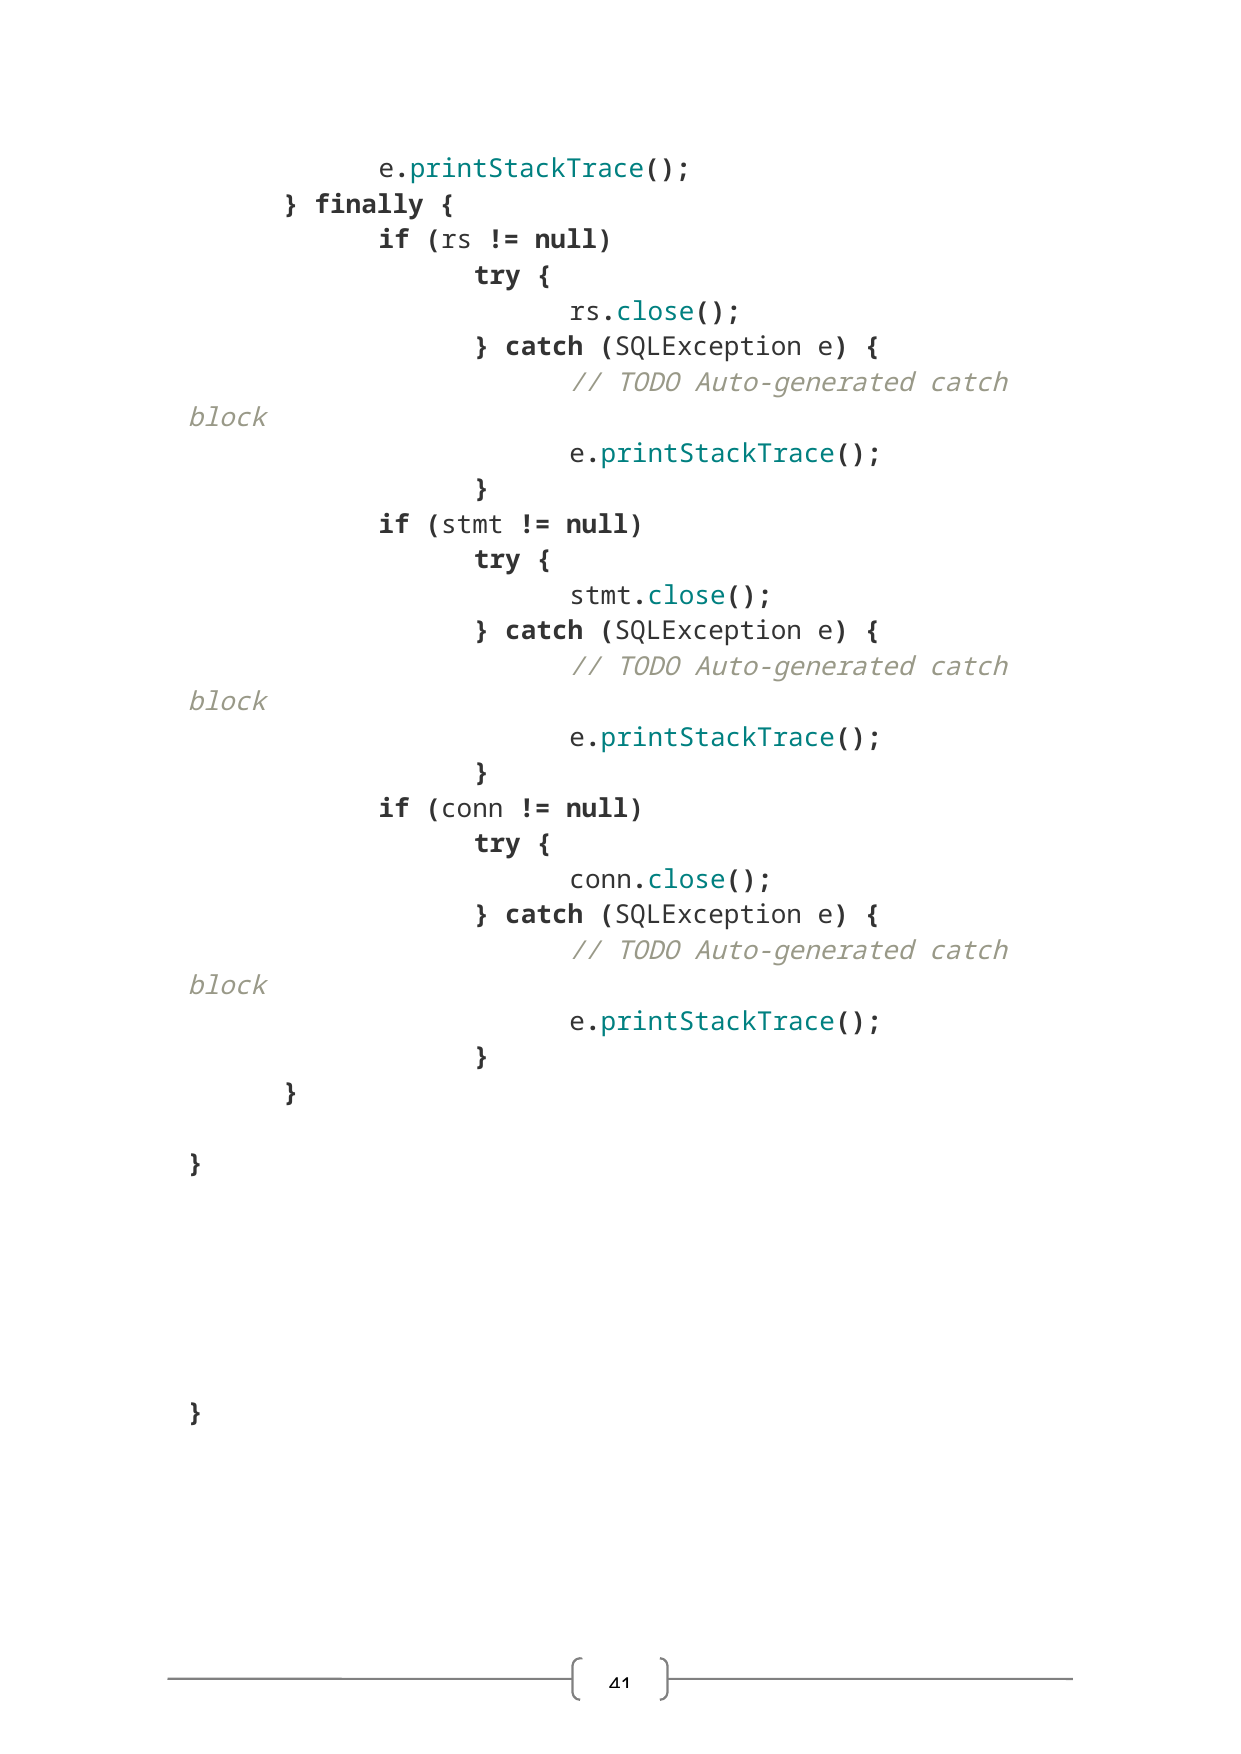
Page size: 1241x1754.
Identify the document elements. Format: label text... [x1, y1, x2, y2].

text e.printStackTrace(); [187, 150, 1053, 186]
text try { [187, 825, 1053, 860]
text } [187, 470, 1053, 505]
text try { [187, 541, 1053, 576]
text if (rs != null) [187, 221, 1053, 257]
text } [187, 1144, 1053, 1180]
text try { [187, 257, 1053, 292]
text if (stmt != null) [187, 505, 1053, 541]
text } catch (SQLException e) { [187, 612, 1053, 647]
text e.printStackTrace(); [187, 718, 1053, 754]
text e.printStackTrace(); [187, 434, 1053, 470]
text } catch (SQLException e) { [187, 328, 1053, 363]
text // TODO Auto-generated catch block [187, 931, 1053, 1002]
text } catch (SQLException e) { [187, 896, 1053, 931]
text // TODO Auto-generated catch block [187, 647, 1053, 718]
text } finally { [187, 186, 1053, 221]
text } [187, 1038, 1053, 1073]
text // TODO Auto-generated catch block [187, 363, 1053, 434]
text } [187, 754, 1053, 789]
text conn.close(); [187, 860, 1053, 896]
text if (conn != null) [187, 789, 1053, 825]
text } [187, 1073, 1053, 1109]
text stmt.close(); [187, 576, 1053, 612]
text e.printStackTrace(); [187, 1002, 1053, 1038]
text rs.close(); [187, 292, 1053, 328]
text } [187, 1393, 1053, 1429]
